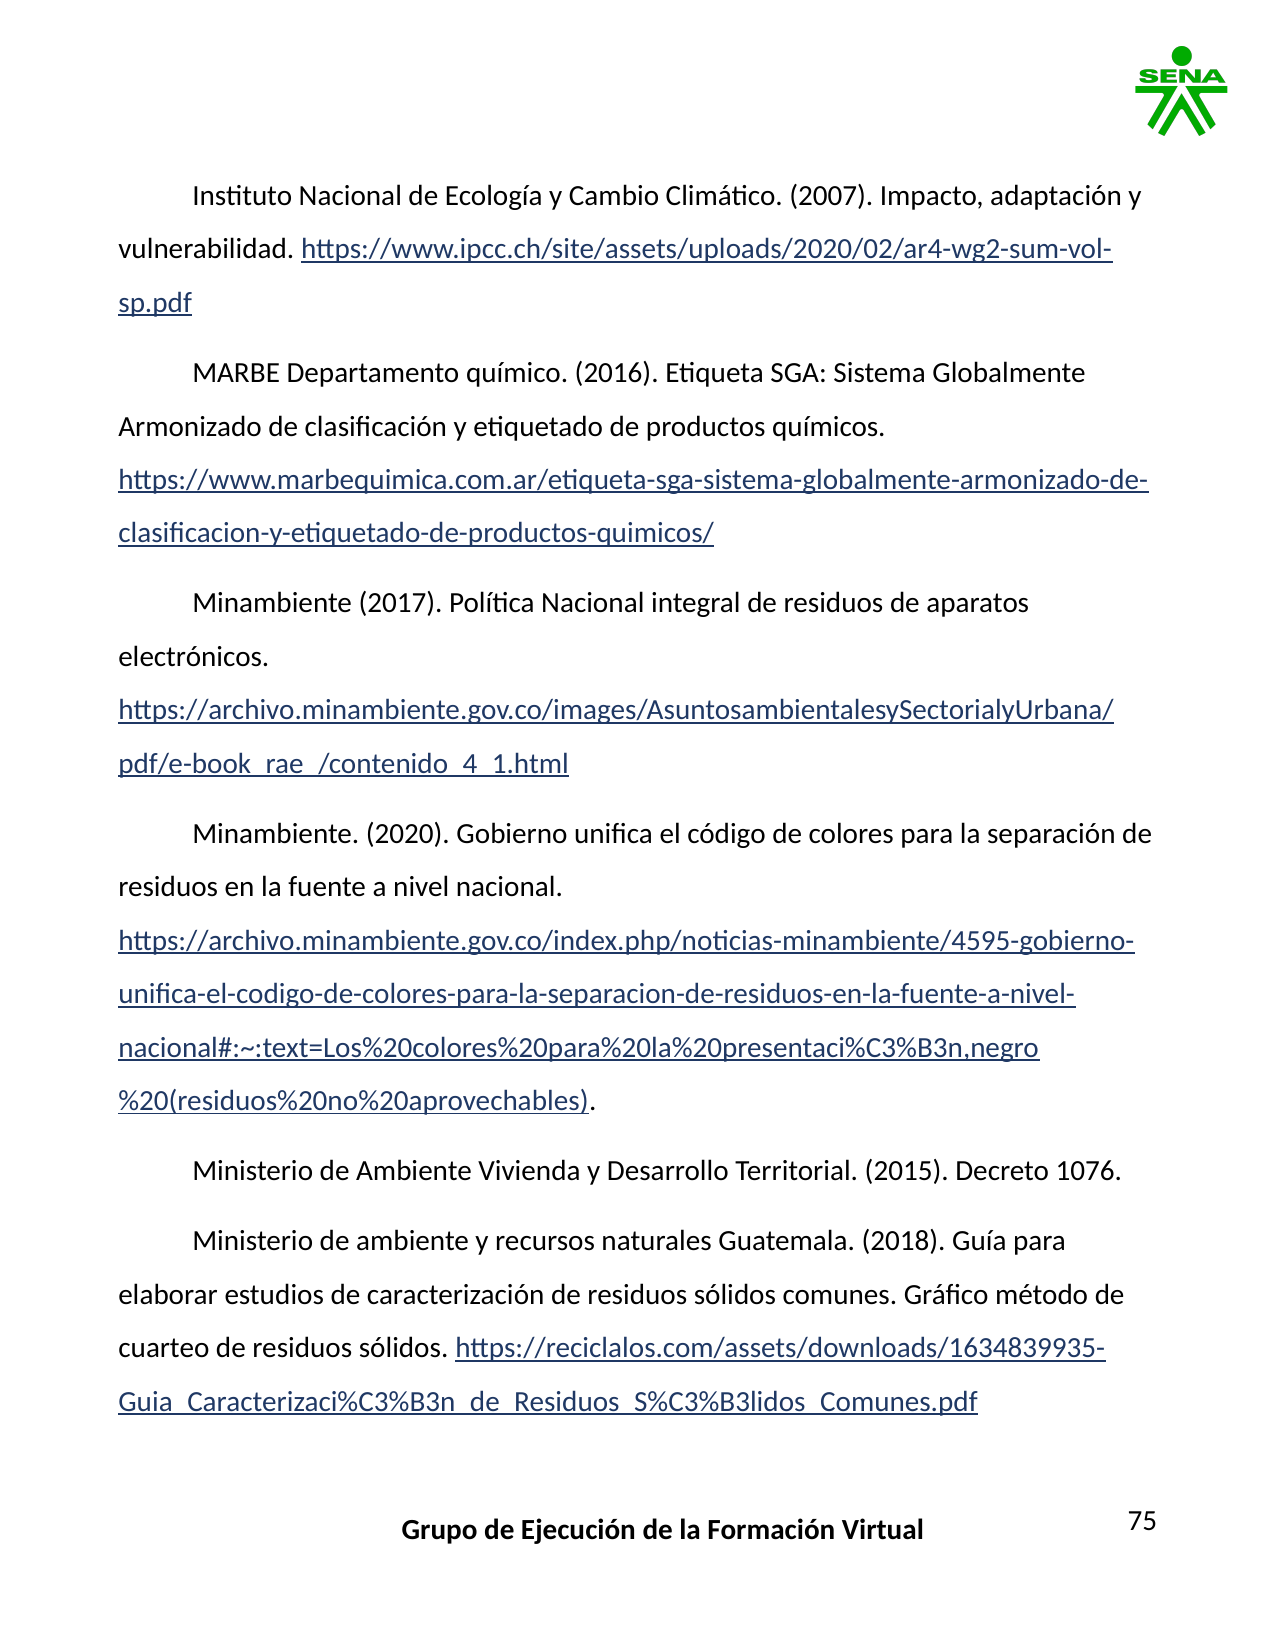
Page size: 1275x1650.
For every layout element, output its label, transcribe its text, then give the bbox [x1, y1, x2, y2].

text Ministerio de Ambiente Vivienda y Desarrollo Territorial. (2015). Decreto 1076. [118, 1152, 1157, 1188]
text Instituto Nacional de Ecología y Cambio Climático. (2007). Impacto, adaptación y vulnerabilidad. https://www.ipcc.ch/site/assets/uploads/2020/02/ar4-wg2-sum-vol-sp.pdf [118, 177, 1157, 320]
text Ministerio de ambiente y recursos naturales Guatemala. (2018). Guía para elaborar estudios de caracterización de residuos sólidos comunes. Gráfico método de cuarteo de residuos sólidos. https://reciclalos.com/assets/downloads/1634839935-Guia_Caracterizaci%C3%B3n_de_Residuos_S%C3%B3lidos_Comunes.pdf [118, 1222, 1157, 1418]
text Minambiente. (2020). Gobierno unifica el código de colores para la separación de residuos en la fuente a nivel nacional. https://archivo.minambiente.gov.co/index.php/noticias-minambiente/4595-gobierno-unifica-el-codigo-de-colores-para-la-separacion-de-residuos-en-la-fuente-a-nivel-nacional#:~:text=Los%20colores%20para%20la%20presentaci%C3%B3n,negro%20(residuos%20no%20aprovechables). [118, 815, 1157, 1118]
text MARBE Departamento químico. (2016). Etiqueta SGA: Sistema Globalmente Armonizado de clasificación y etiquetado de productos químicos. https://www.marbequimica.com.ar/etiqueta-sga-sistema-globalmente-armonizado-de-clasificacion-y-etiquetado-de-productos-quimicos/ [118, 354, 1157, 550]
picture [1135, 46, 1228, 136]
text Minambiente (2017). Política Nacional integral de residuos de aparatos electrónicos. https://archivo.minambiente.gov.co/images/AsuntosambientalesySectorialyUrbana/pdf/e-book_rae_/contenido_4_1.html [118, 584, 1157, 781]
